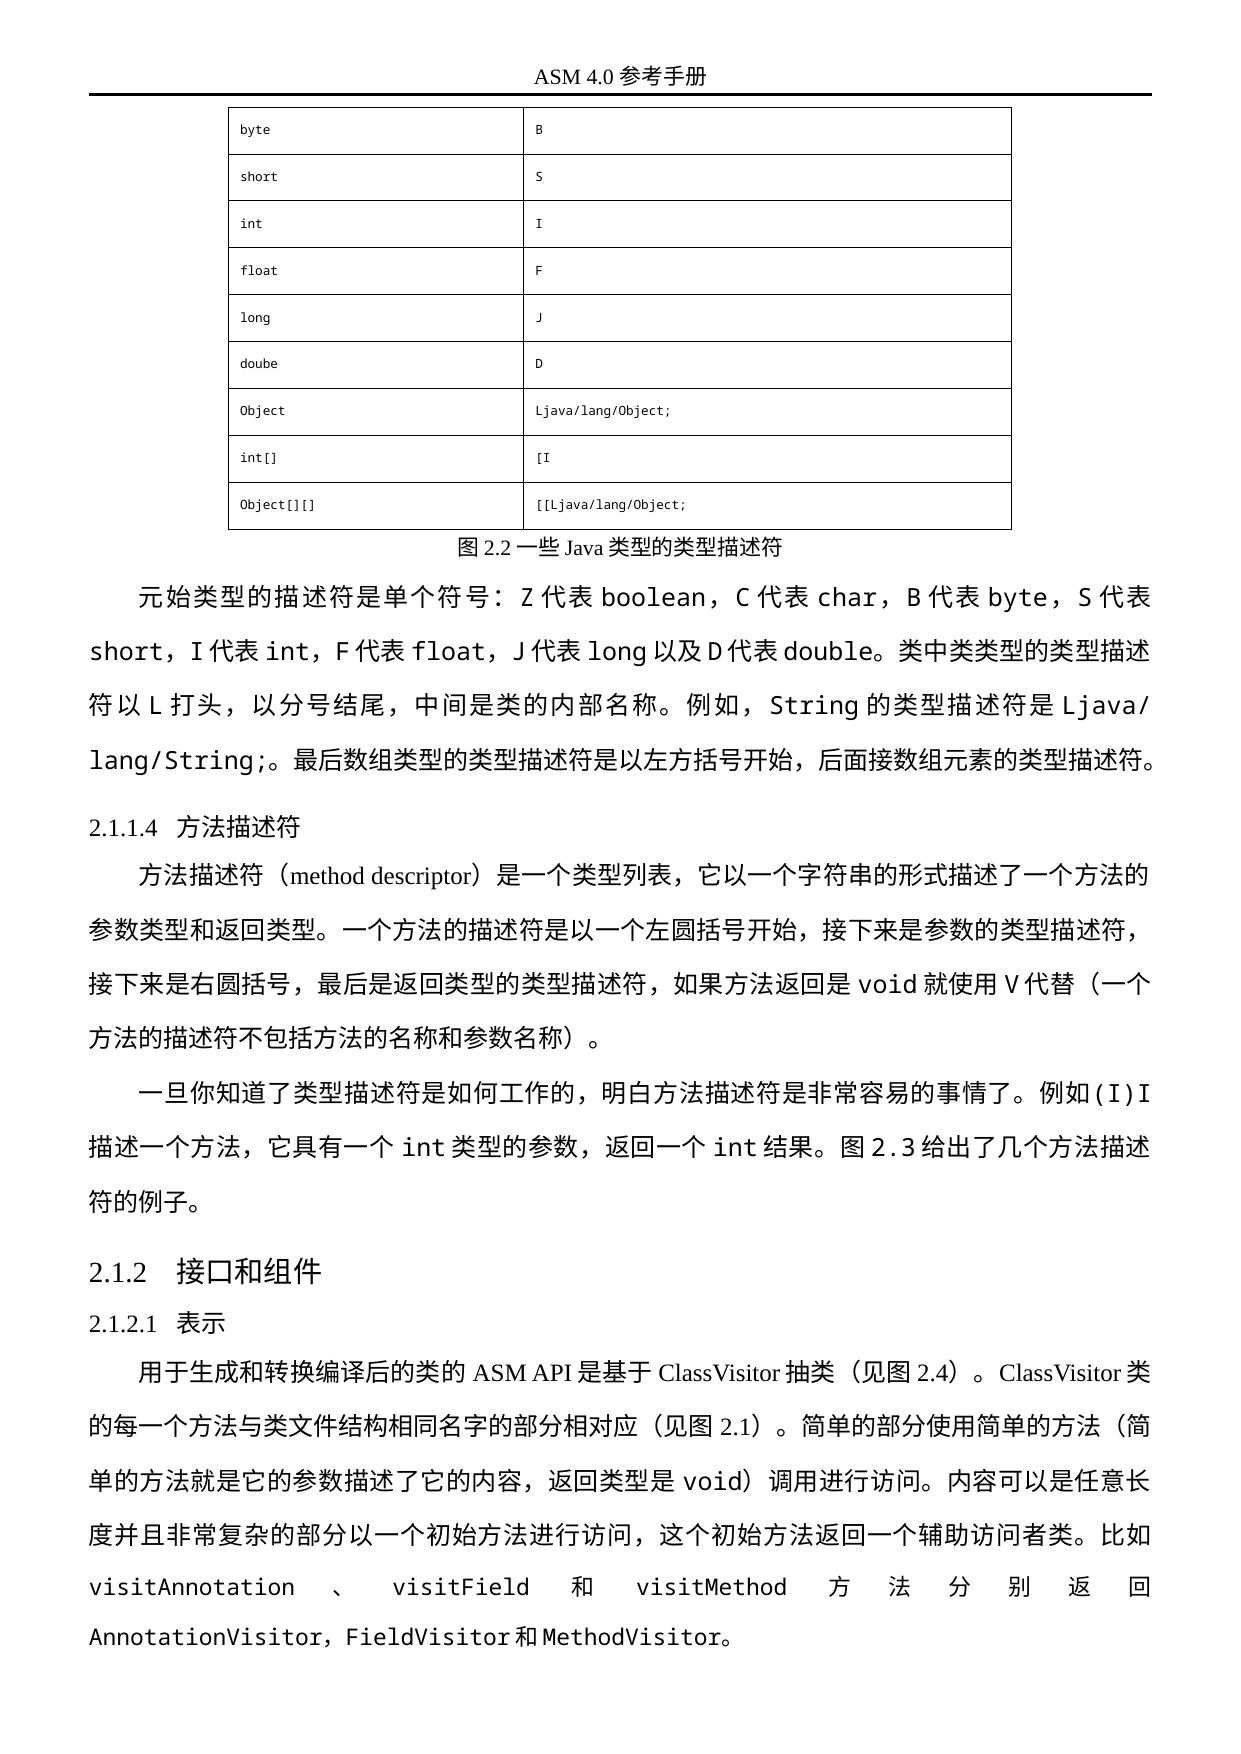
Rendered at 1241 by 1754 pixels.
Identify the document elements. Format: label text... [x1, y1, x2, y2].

table_cell D [524, 342, 1011, 388]
table_cell Ljava/lang/Object; [524, 389, 1011, 435]
table_cell long [229, 295, 523, 341]
subtitle 接口和组件 [89, 1249, 1152, 1291]
subtitle 方法描述符 [89, 807, 1152, 843]
table_cell I [524, 201, 1011, 247]
table_cell Object [229, 389, 523, 435]
text 方法描述符（method descriptor）是一个类型列表，它以一个字符串的形式描述了一个方法的参数类型和返回类型。一个方法的描述符是以一个左圆括号开始，接下来是参数的类型描述符，接下来是右圆括号，最后是返回类型的类型描述符，如果方法返回是void就使用V代替（一个方法的描述符不包括方法的名称和参数名称）。 [89, 856, 1152, 1055]
text 图2.2 一些Java类型的类型描述符 [89, 529, 1152, 561]
table_cell [I [524, 436, 1011, 482]
table_cell B [524, 108, 1011, 153]
text 一旦你知道了类型描述符是如何工作的，明白方法描述符是非常容易的事情了。例如(I)I描述一个方法，它具有一个int类型的参数，返回一个int结果。图2.3给出了几个方法描述符的例子。 [89, 1073, 1152, 1218]
text 用于生成和转换编译后的类的ASM API是基于ClassVisitor抽类（见图2.4）。ClassVisitor类的每一个方法与类文件结构相同名字的部分相对应（见图2.1）。简单的部分使用简单的方法（简单的方法就是它的参数描述了它的内容，返回类型是void）调用进行访问。内容可以是任意长度并且非常复杂的部分以一个初始方法进行访问，这个初始方法返回一个辅助访问者类。比如visitAnnotation、visitField和visitMethod方法分别返回AnnotationVisitor，FieldVisitor和MethodVisitor。 [89, 1352, 1152, 1652]
subtitle 表示 [89, 1304, 1152, 1340]
text 元始类型的描述符是单个符号：Z代表boolean，C代表char，B代表byte，S代表short，I代表int，F代表float，J代表long以及D代表double。类中类类型的类型描述符以L打头，以分号结尾，中间是类的内部名称。例如，String的类型描述符是Ljava/lang/String;。最后数组类型的类型描述符是以左方括号开始，后面接数组元素的类型描述符。 [89, 577, 1152, 776]
table_cell short [229, 155, 523, 200]
table_cell F [524, 248, 1011, 294]
table_cell int[] [229, 436, 523, 482]
table_cell float [229, 248, 523, 294]
table_cell byte [229, 108, 523, 153]
table_cell Object[][] [229, 483, 523, 528]
table_cell int [229, 201, 523, 247]
table_cell J [524, 295, 1011, 341]
table_cell [[Ljava/lang/Object; [524, 483, 1011, 528]
table_cell S [524, 155, 1011, 200]
table_cell doube [229, 342, 523, 388]
